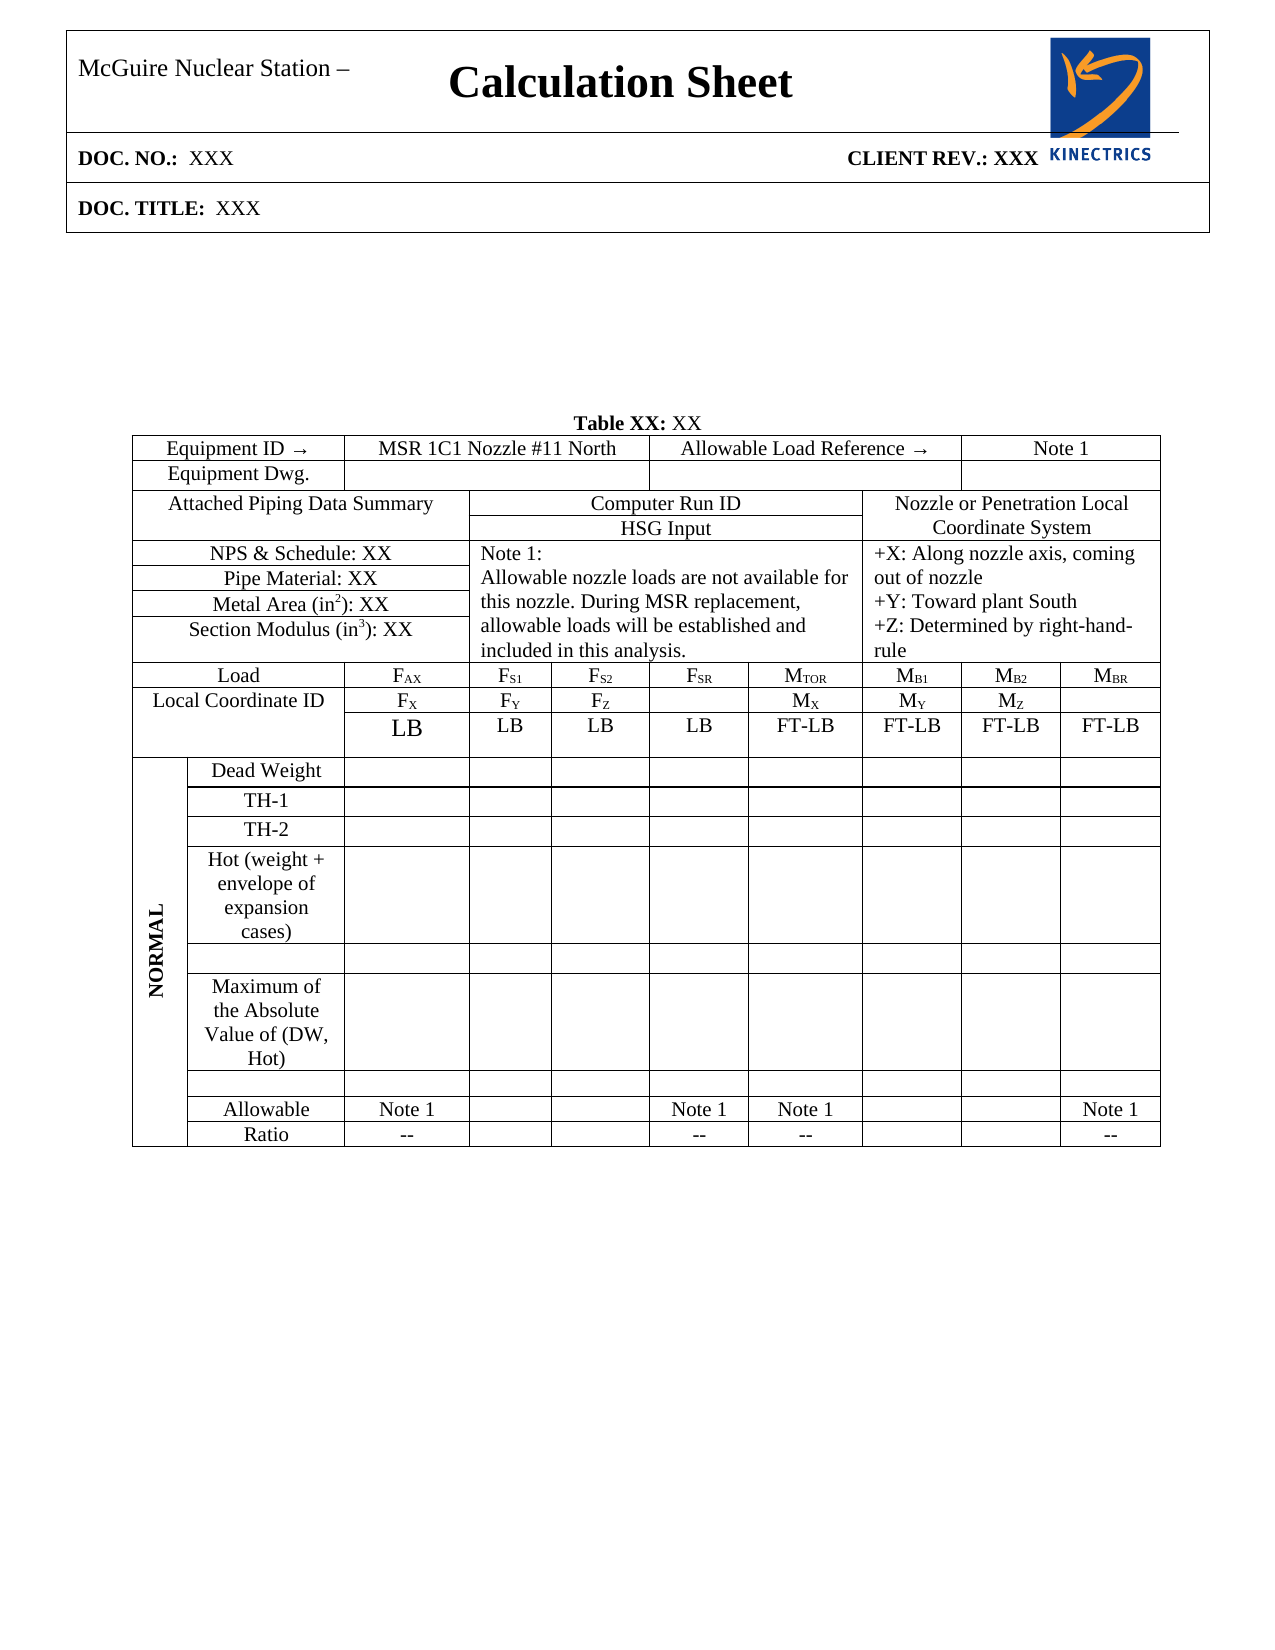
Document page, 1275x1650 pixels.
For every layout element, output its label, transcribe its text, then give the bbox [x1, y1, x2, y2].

table_cell Pipe Material: XX [133, 566, 469, 590]
table_cell [345, 788, 469, 816]
table_cell [863, 1097, 961, 1121]
table_cell [552, 1122, 649, 1146]
table_cell FT-LB [749, 713, 862, 757]
table_cell [650, 817, 748, 846]
table_cell Nozzle or Penetration Local Coordinate System [863, 491, 1160, 540]
table_cell +X: Along nozzle axis, coming out of nozzle +Y: Toward plant South +Z: Determined by right-hand-rule [863, 541, 1160, 662]
table_cell MB1 [863, 663, 961, 687]
table_cell [470, 847, 551, 943]
table_cell [863, 758, 961, 786]
table_cell [650, 847, 748, 943]
table_cell [1061, 944, 1160, 973]
table_cell FT-LB [1061, 713, 1160, 757]
table_header Note 1 [962, 436, 1160, 460]
table_cell [1061, 1071, 1160, 1096]
table_cell [863, 944, 961, 973]
table_cell [345, 758, 469, 786]
table_cell Computer Run ID [470, 491, 862, 515]
table_cell [863, 788, 961, 816]
table_cell [345, 1071, 469, 1096]
table_cell [470, 788, 551, 816]
table_cell Note 1 [749, 1097, 862, 1121]
table_cell Hot (weight + envelope of expansion cases) [188, 847, 344, 943]
table_cell [1061, 688, 1160, 712]
table_cell [650, 461, 961, 490]
table_cell FT-LB [863, 713, 961, 757]
table_cell LB [650, 713, 748, 757]
table_cell [470, 944, 551, 973]
table_cell [188, 1071, 344, 1096]
table_cell [552, 944, 649, 973]
table_cell [650, 944, 748, 973]
table_cell MTOR [749, 663, 862, 687]
table_cell [470, 1097, 551, 1121]
table_cell [188, 944, 344, 973]
table_cell [962, 1097, 1060, 1121]
picture [1050, 37, 1151, 132]
table_cell [1061, 817, 1160, 846]
table_cell FY [470, 688, 551, 712]
table_cell TH-1 [188, 788, 344, 816]
table_cell [749, 847, 862, 943]
table_cell NORMAL [133, 758, 187, 1146]
table_cell [650, 688, 748, 712]
table_cell [552, 758, 649, 786]
table_cell [962, 974, 1060, 1070]
table_cell Attached Piping Data Summary [133, 491, 469, 540]
table_cell [749, 944, 862, 973]
table_cell Note 1 [1061, 1097, 1160, 1121]
table_cell [863, 974, 961, 1070]
table_cell [962, 817, 1060, 846]
table_cell [552, 1071, 649, 1096]
table_cell [863, 1071, 961, 1096]
table_cell [552, 847, 649, 943]
table_cell [552, 788, 649, 816]
table_cell [749, 817, 862, 846]
table_cell FSR [650, 663, 748, 687]
table_cell NPS & Schedule: XX [133, 541, 469, 565]
table_cell [552, 817, 649, 846]
table_cell Dead Weight [188, 758, 344, 786]
table_cell FS2 [552, 663, 649, 687]
table_cell [650, 974, 748, 1070]
table_cell FT-LB [962, 713, 1060, 757]
table_cell [552, 974, 649, 1070]
table_cell FS1 [470, 663, 551, 687]
table_cell [749, 758, 862, 786]
table_cell Section Modulus (in3): XX [133, 617, 469, 662]
table_cell [749, 1071, 862, 1096]
table_cell MZ [962, 688, 1060, 712]
table_cell MX [749, 688, 862, 712]
table_cell [1061, 758, 1160, 786]
table_cell [470, 817, 551, 846]
table_cell [470, 974, 551, 1070]
table_cell Load [133, 663, 344, 687]
table_cell MBR [1061, 663, 1160, 687]
table_cell [470, 1122, 551, 1146]
table_cell TH-2 [188, 817, 344, 846]
table_cell [863, 847, 961, 943]
table_header MSR 1C1 Nozzle #11 North [345, 436, 649, 460]
table_cell [962, 461, 1160, 490]
table_cell FAX [345, 663, 469, 687]
table_cell MB2 [962, 663, 1060, 687]
table_cell [962, 944, 1060, 973]
table_cell [962, 847, 1060, 943]
table_cell HSG Input [470, 516, 862, 540]
table_cell Allowable [188, 1097, 344, 1121]
table_cell -- [1061, 1122, 1160, 1146]
table_cell Local Coordinate ID [133, 688, 344, 757]
table_cell Maximum of the Absolute Value of (DW, Hot) [188, 974, 344, 1070]
table_cell [863, 1122, 961, 1146]
table_cell MY [863, 688, 961, 712]
table_cell -- [345, 1122, 469, 1146]
table_cell LB [552, 713, 649, 757]
table_cell [650, 758, 748, 786]
table_cell [863, 817, 961, 846]
table_header Allowable Load Reference → [650, 436, 961, 460]
table_cell [650, 788, 748, 816]
table_cell [962, 788, 1060, 816]
table_cell Note 1 [650, 1097, 748, 1121]
table_cell [962, 758, 1060, 786]
table_cell -- [650, 1122, 748, 1146]
table_cell Metal Area (in2): XX [133, 591, 469, 616]
picture [1050, 133, 1151, 161]
table_cell [962, 1122, 1060, 1146]
table_cell [345, 974, 469, 1070]
table_cell -- [749, 1122, 862, 1146]
table_header Equipment ID → [133, 436, 344, 460]
table_cell FZ [552, 688, 649, 712]
table_cell [1061, 788, 1160, 816]
table_cell LB [470, 713, 551, 757]
table_cell Note 1 [345, 1097, 469, 1121]
table_cell [470, 1071, 551, 1096]
table_cell [1061, 847, 1160, 943]
table_cell LB [345, 713, 469, 757]
table_cell [345, 817, 469, 846]
table_cell [962, 1071, 1060, 1096]
table_cell [345, 847, 469, 943]
table_cell [552, 1097, 649, 1121]
table_cell [345, 461, 649, 490]
table_cell [650, 1071, 748, 1096]
table_cell [749, 974, 862, 1070]
table_cell [749, 788, 862, 816]
table_cell [345, 944, 469, 973]
table_cell FX [345, 688, 469, 712]
table_cell [470, 758, 551, 786]
table_cell Note 1: Allowable nozzle loads are not available for this nozzle. During MSR replacement, allowable loads will be established and included in this analysis. [470, 541, 862, 662]
table_cell Ratio [188, 1122, 344, 1146]
table_cell Equipment Dwg. [133, 461, 344, 490]
table_cell [1061, 974, 1160, 1070]
text Table XX: XX [75, 411, 1200, 435]
